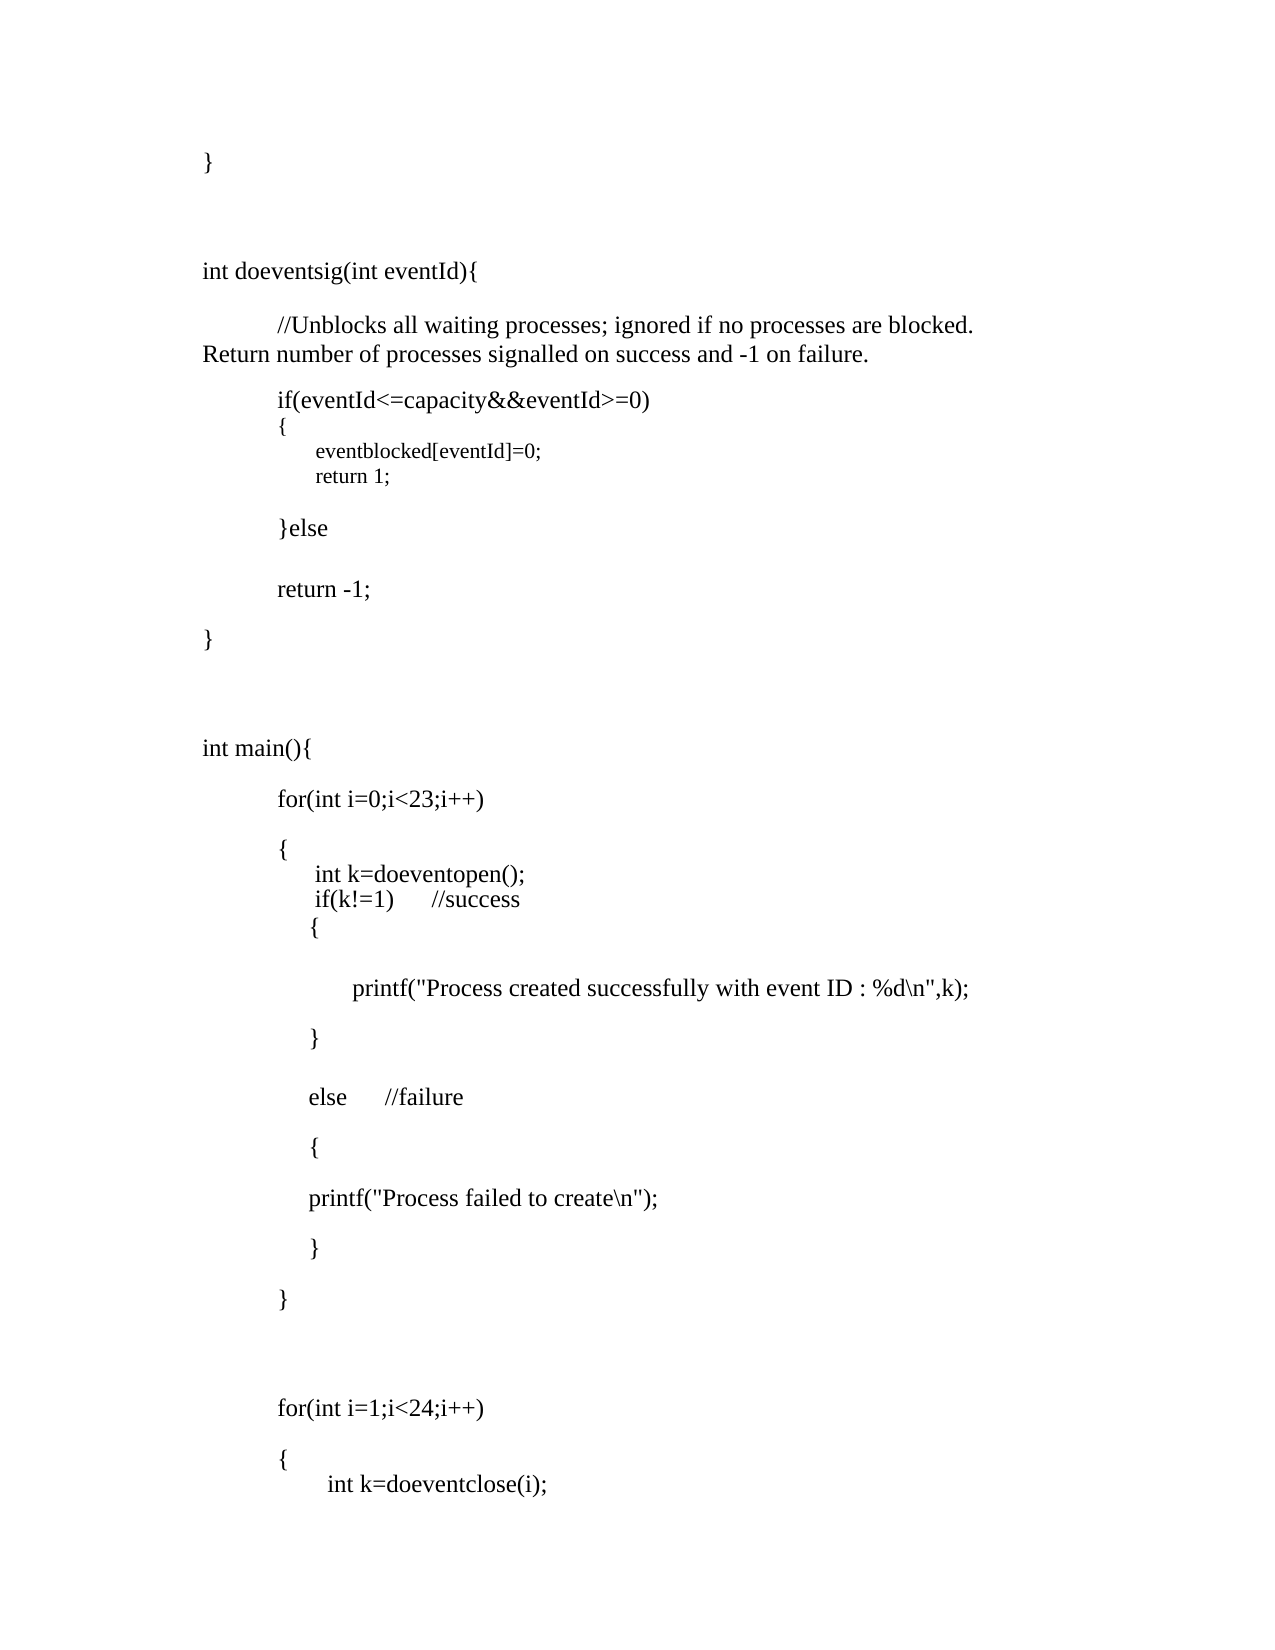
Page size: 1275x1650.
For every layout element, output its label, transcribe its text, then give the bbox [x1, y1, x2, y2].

text if(k!=1) //success [277, 888, 1125, 913]
text //Unblocks all waiting processes; ignored if no processes are blocked. Return number of processes signalled on success and -1 on failure. [202, 311, 1046, 368]
text { [277, 1448, 1125, 1473]
text } [202, 627, 1125, 652]
text } [202, 150, 1125, 175]
text { [277, 838, 1125, 863]
text for(int i=0;i<23;i++) [277, 788, 1125, 813]
text } [308, 1237, 1125, 1262]
text } [277, 1287, 1125, 1312]
text return 1; [277, 464, 1125, 489]
text for(int i=1;i<24;i++) [277, 1397, 1125, 1422]
text else //failure [308, 1086, 1125, 1111]
text return -1; [277, 577, 1125, 602]
text } [308, 1026, 1125, 1051]
text if(eventId<=capacity&&eventId>=0) [277, 389, 1125, 414]
text int doeventsig(int eventId){ [202, 259, 1125, 284]
text { [308, 913, 1125, 942]
text int k=doeventclose(i); [277, 1473, 1125, 1498]
text }else [277, 514, 1125, 542]
text { [308, 1136, 1125, 1161]
text printf("Process created successfully with event ID : %d\n",k); [352, 976, 1125, 1001]
text printf("Process failed to create\n"); [308, 1187, 1125, 1212]
text { eventblocked[eventId]=0; [277, 414, 1125, 464]
text int k=doeventopen(); [277, 863, 1125, 888]
text int main(){ [202, 737, 1125, 762]
